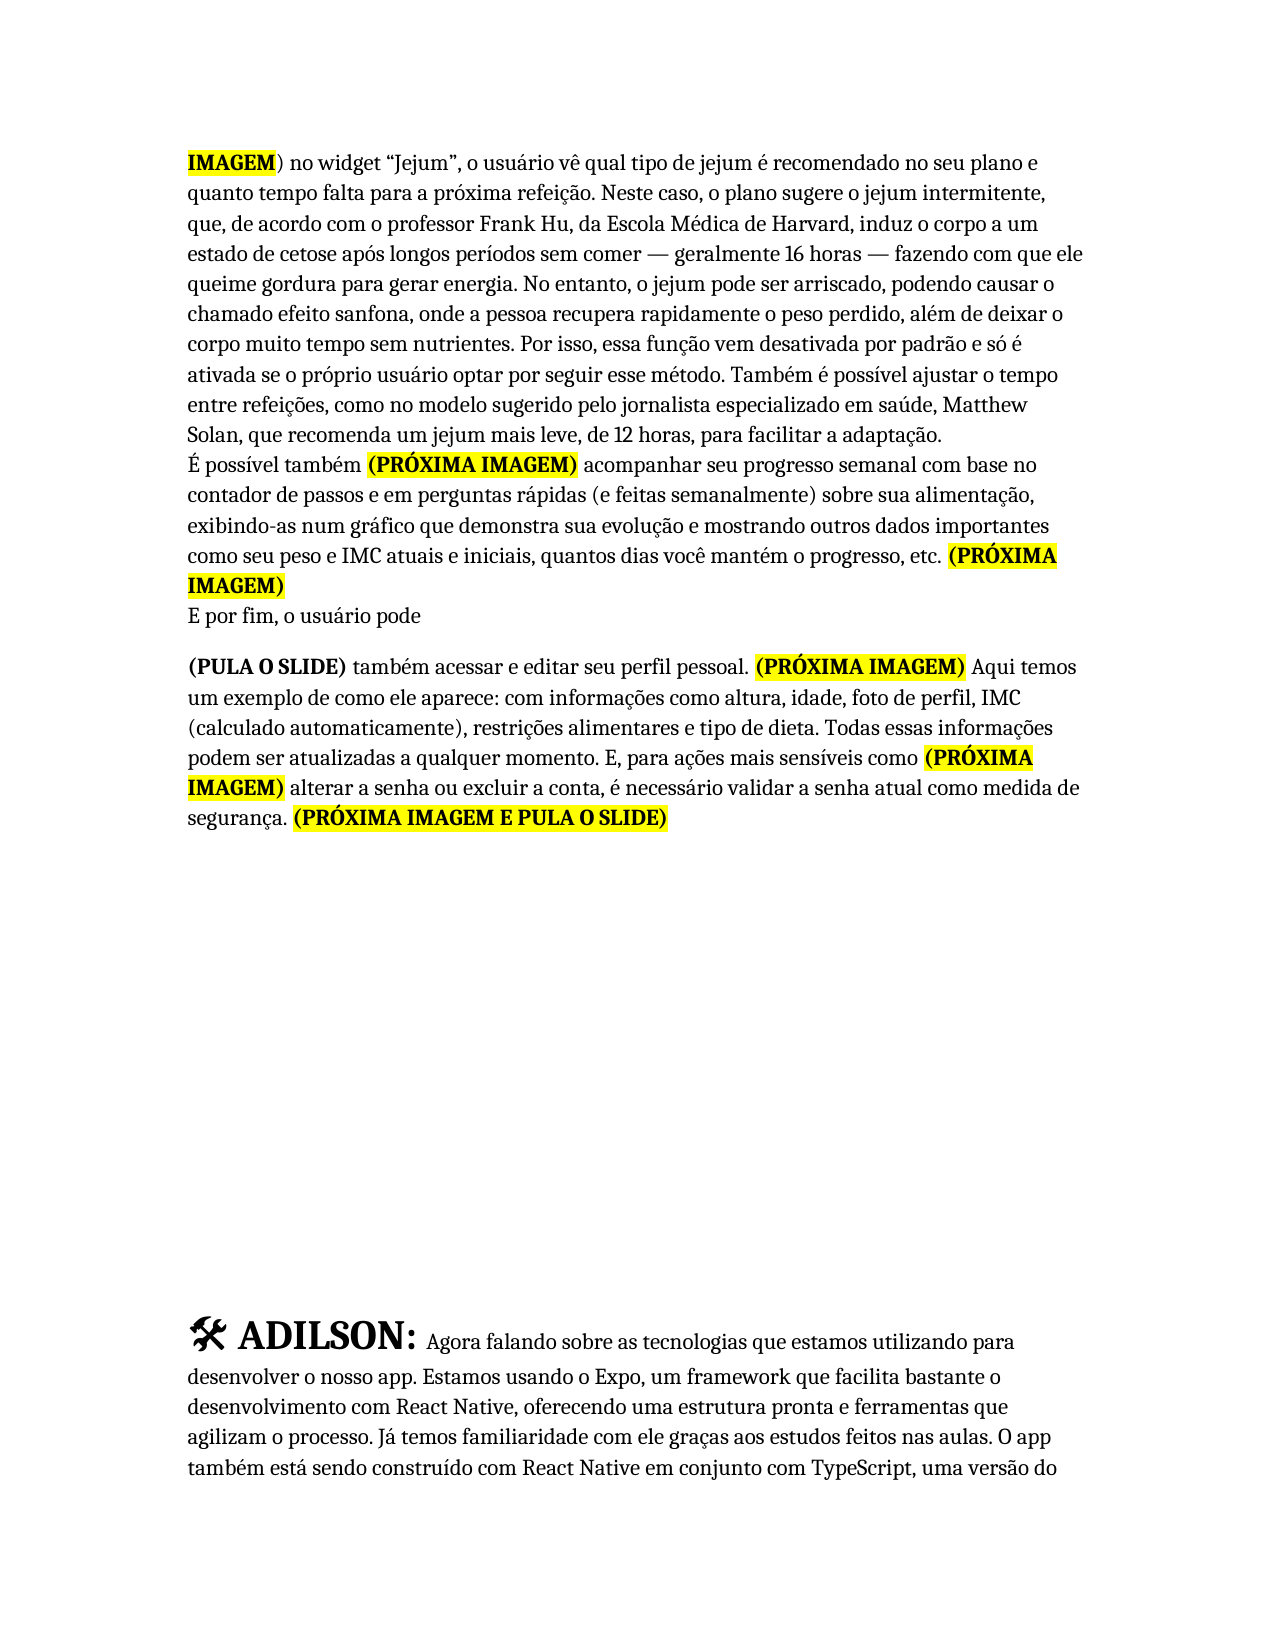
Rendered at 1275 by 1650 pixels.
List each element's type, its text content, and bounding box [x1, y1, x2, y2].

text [187, 150, 1087, 629]
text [187, 1312, 1087, 1481]
text (PULA O SLIDE) também acessar e editar seu perfil pessoal. (PRÓXIMA IMAGEM) Aqui temos um exemplo de como ele aparece: com informações como altura, idade, foto de perfil, IMC (calculado automaticamente), restrições alimentares e tipo de dieta. Todas essas informações podem ser atualizadas a qualquer momento. E, para ações mais sensíveis como (PRÓXIMA IMAGEM) alterar a senha ou excluir a conta, é necessário validar a senha atual como medida de segurança. (PRÓXIMA IMAGEM E PULA O SLIDE) [187, 654, 1087, 832]
